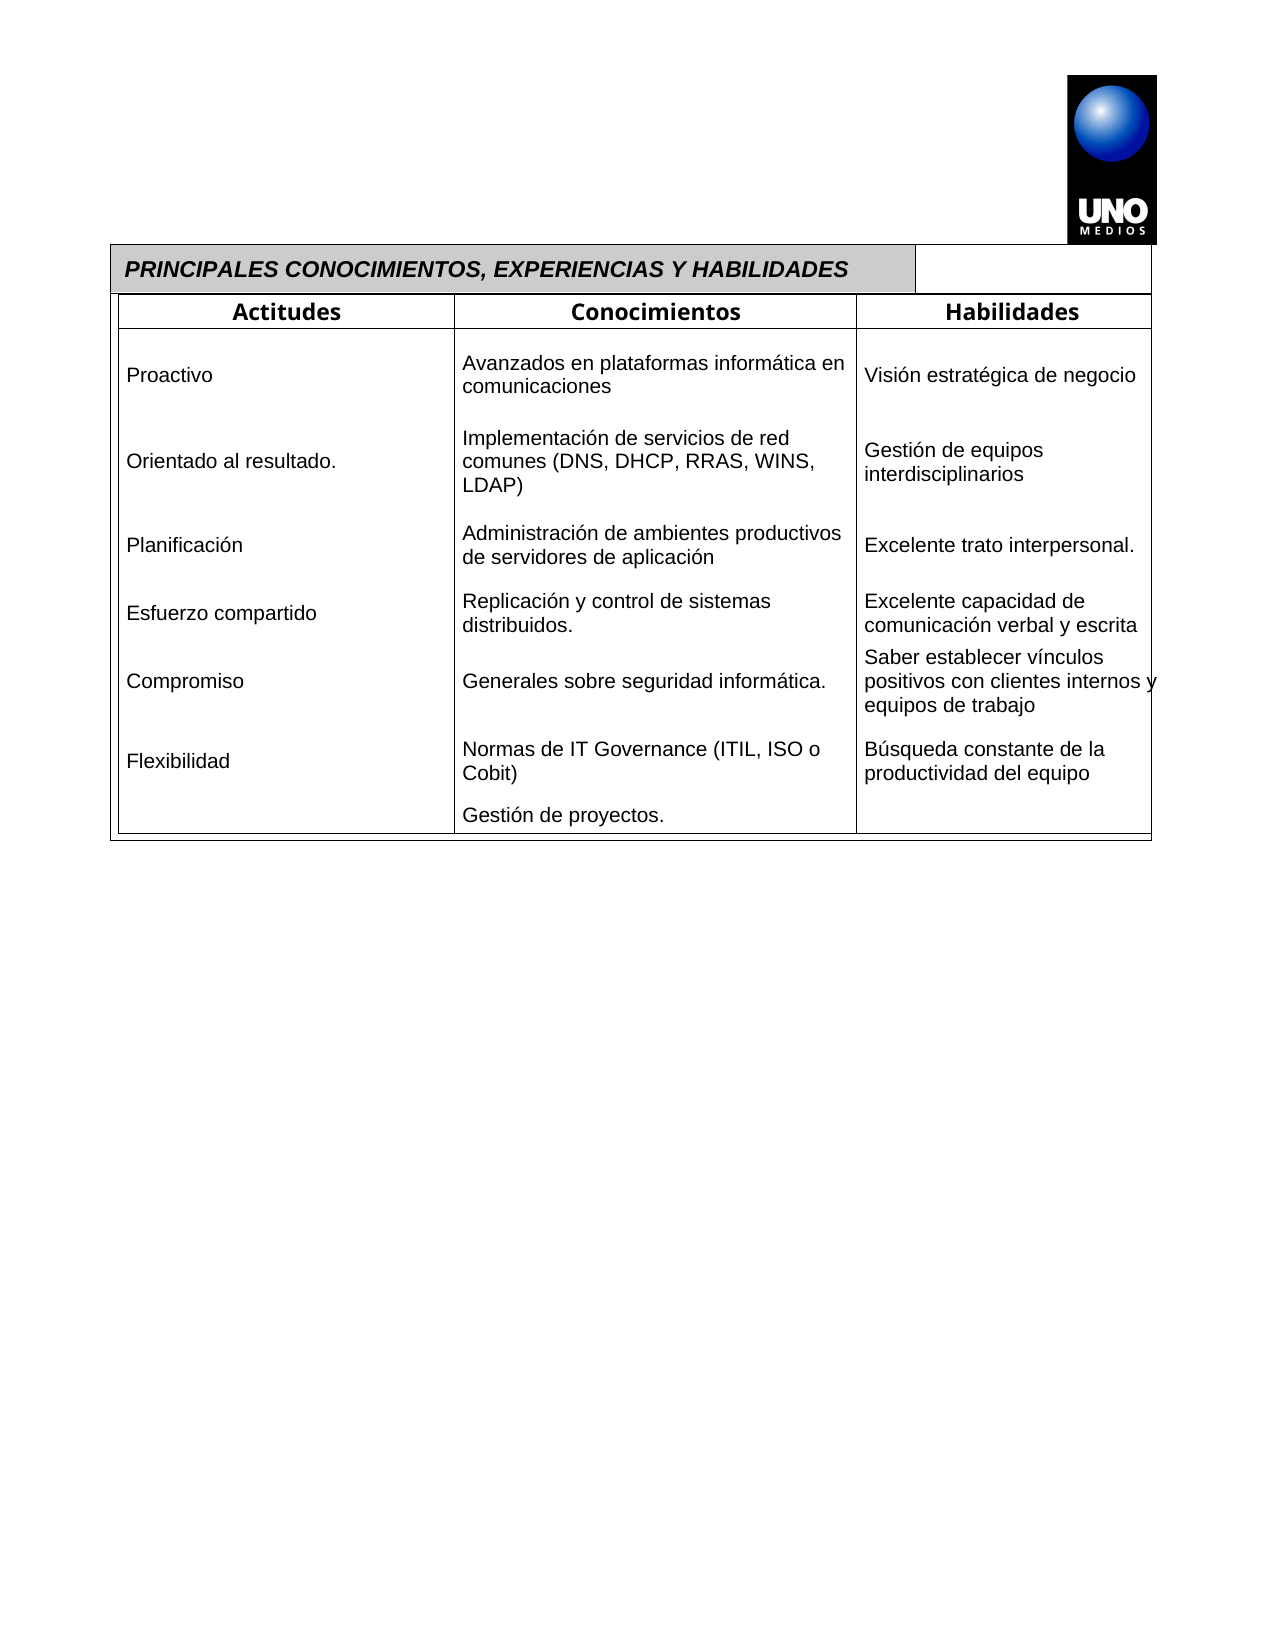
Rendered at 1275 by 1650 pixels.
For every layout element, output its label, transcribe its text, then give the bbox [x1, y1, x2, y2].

table_header [916, 245, 1151, 292]
table_header PRINCIPALES CONOCIMIENTOS, EXPERIENCIAS Y HABILIDADES [111, 245, 915, 292]
picture [1067, 75, 1157, 245]
table_cell [111, 294, 1151, 839]
